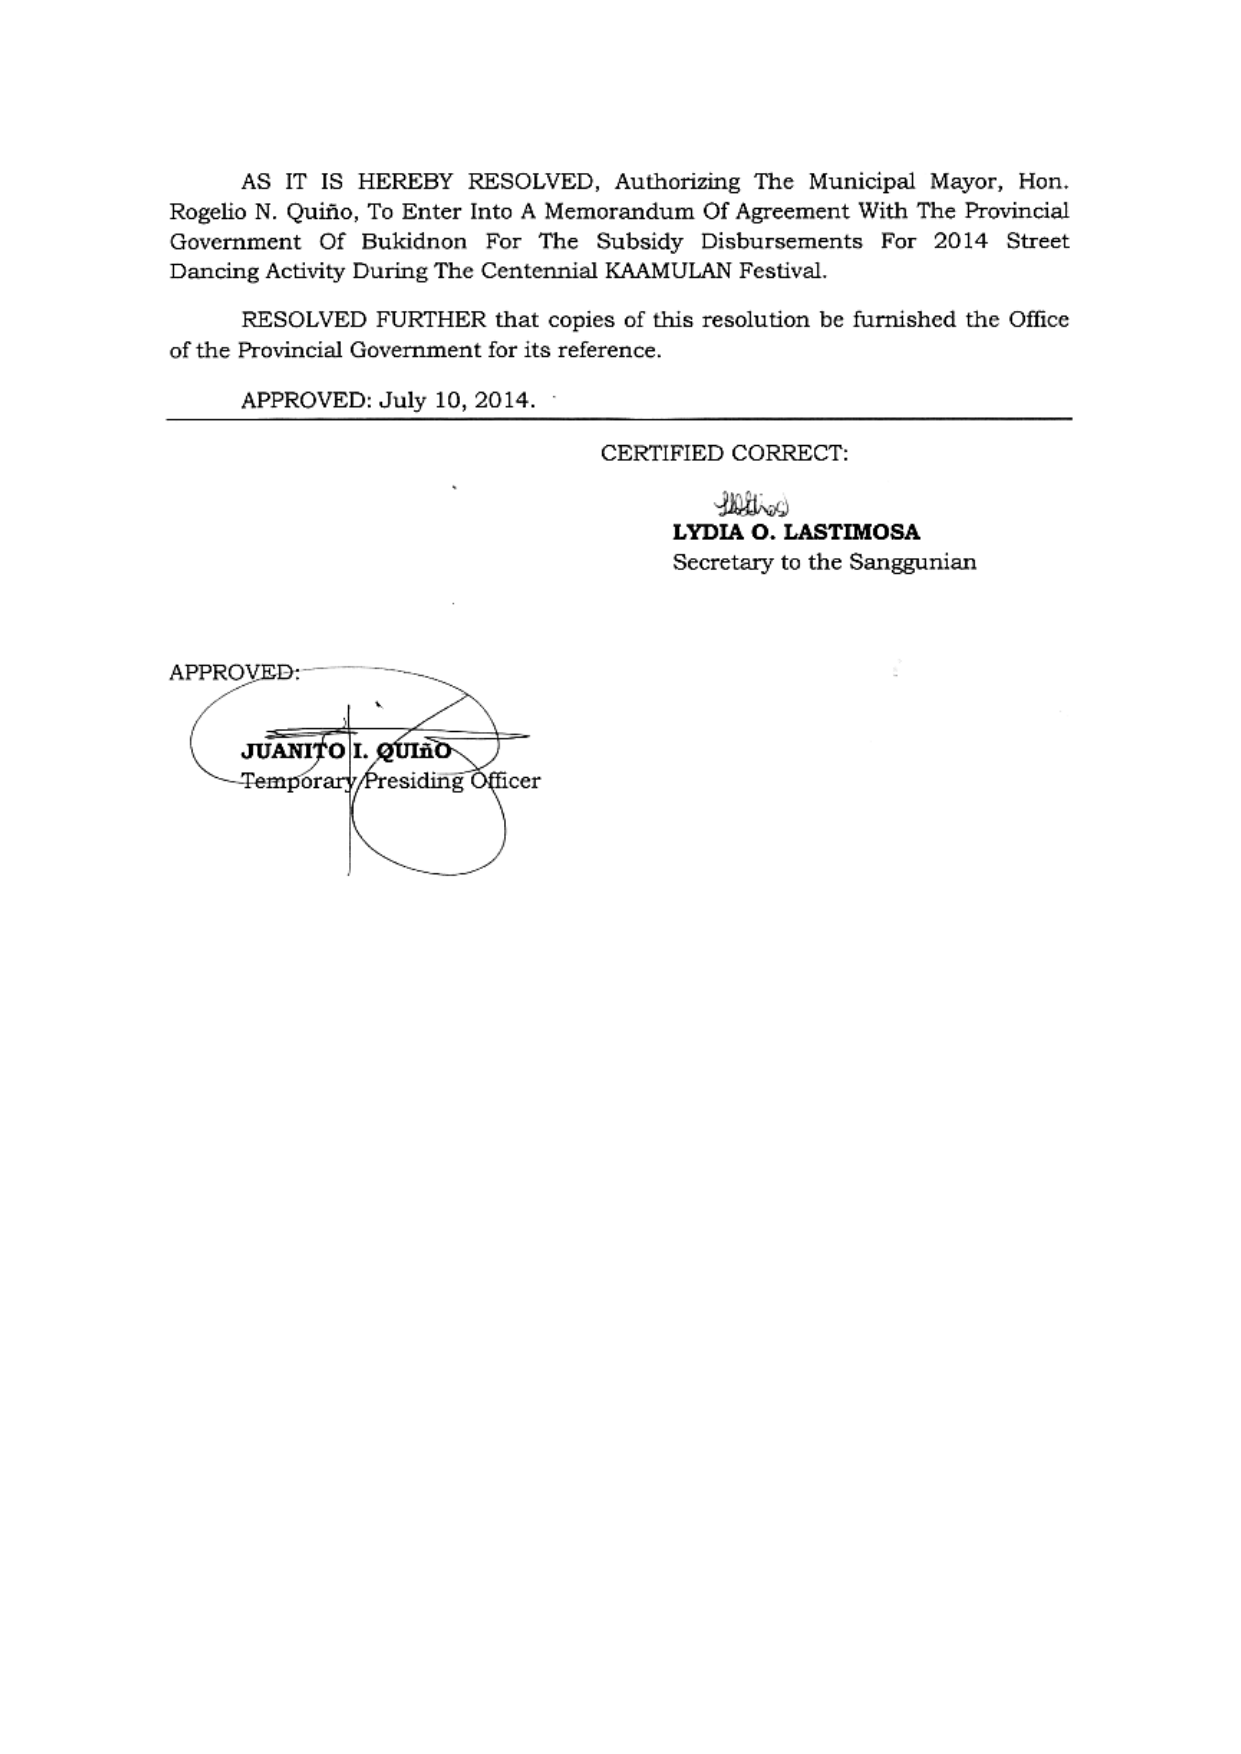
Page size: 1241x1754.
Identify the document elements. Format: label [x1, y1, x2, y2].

picture [150, 149, 1090, 879]
